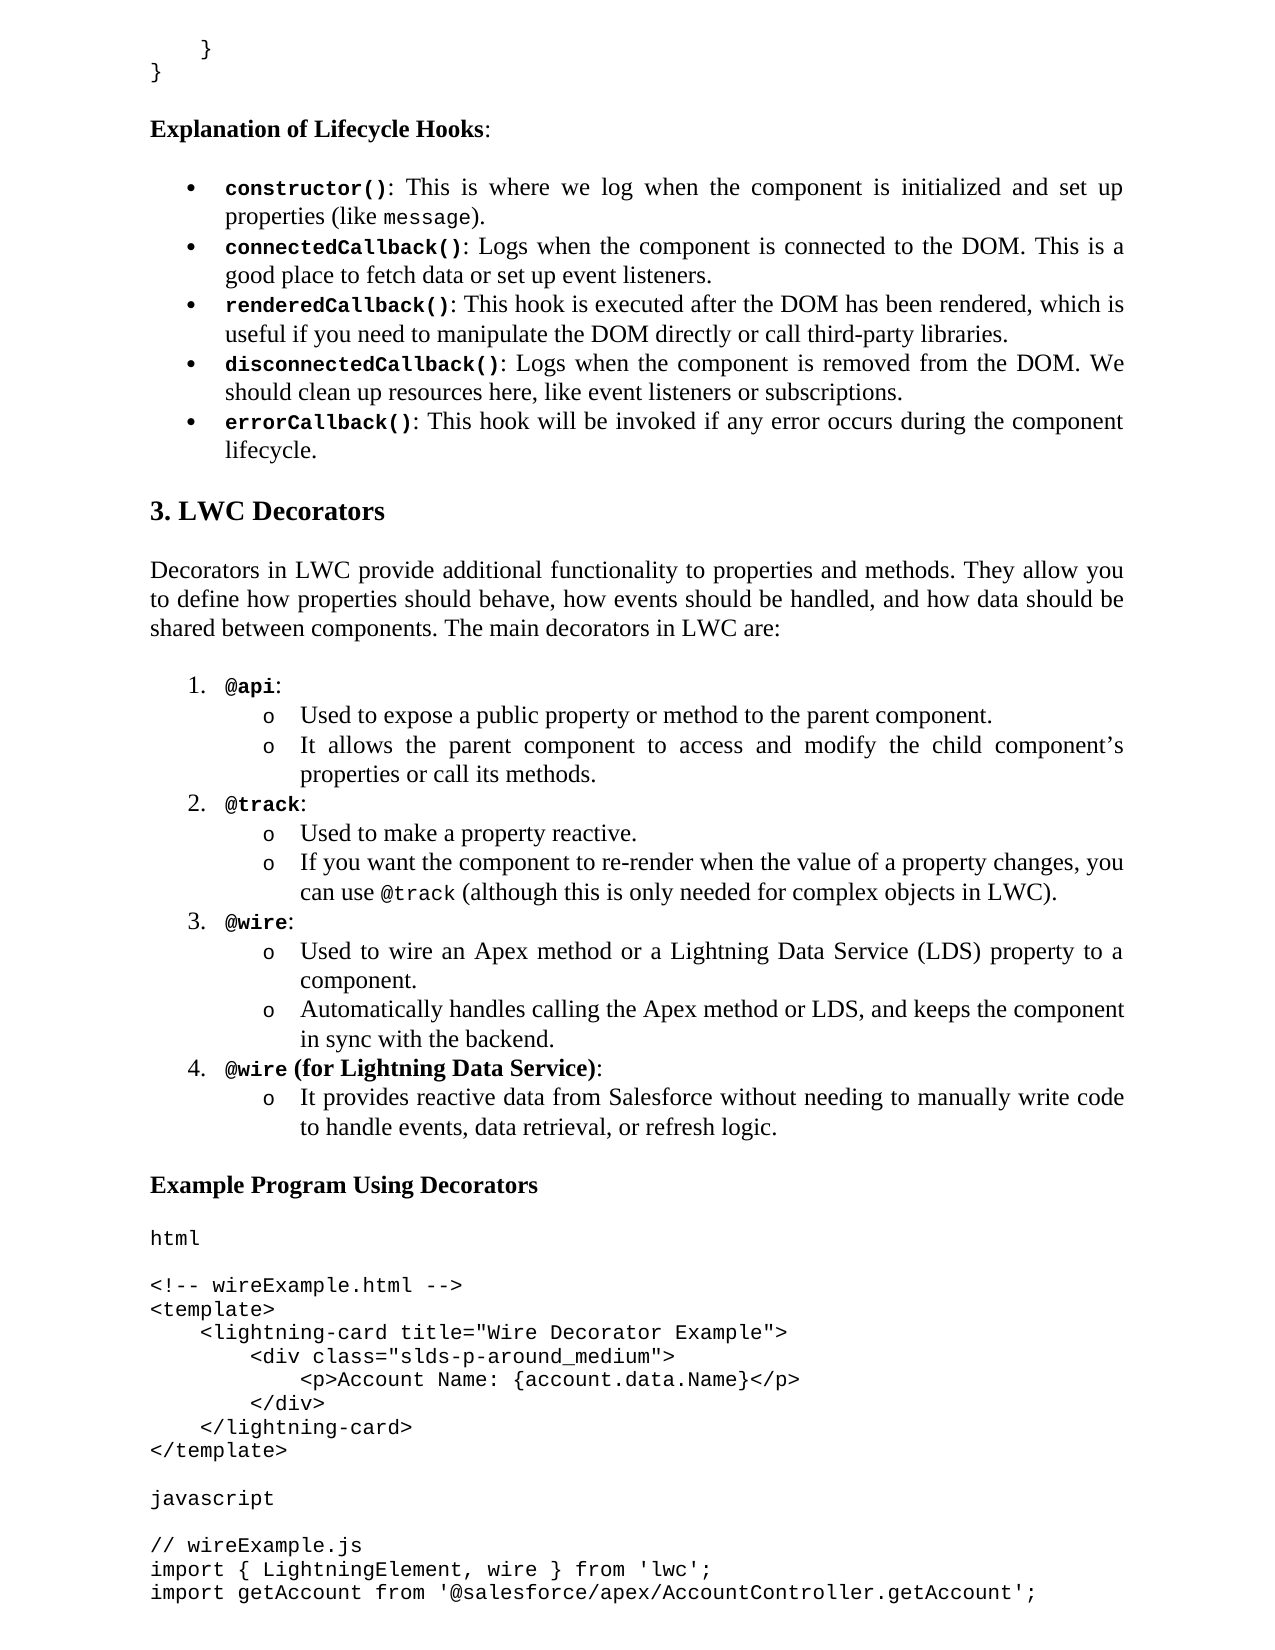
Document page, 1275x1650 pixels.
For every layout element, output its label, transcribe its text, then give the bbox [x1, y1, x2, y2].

list renderedCallback(): This hook is executed after the DOM has been rendered, which is useful if you need to manipulate the DOM directly or call third-party libraries. [187, 289, 1125, 348]
text import getAccount from '@salesforce/apex/AccountController.getAccount'; [150, 1582, 1125, 1606]
text <p>Account Name: {account.data.Name}</p> [150, 1369, 1125, 1393]
text </template> [150, 1440, 1125, 1464]
text </div> [150, 1393, 1125, 1417]
text <!-- wireExample.html --> [150, 1275, 1125, 1298]
text html [150, 1228, 1125, 1251]
list Used to expose a public property or method to the parent component. [262, 700, 1125, 730]
text </lightning-card> [150, 1417, 1125, 1440]
text } [150, 61, 1125, 85]
text } [150, 37, 1125, 61]
list constructor(): This is where we log when the component is initialized and set up properties (like message). [187, 172, 1125, 231]
list Used to wire an Apex method or a Lightning Data Service (LDS) property to a component. [262, 936, 1125, 994]
list Used to make a property reactive. [262, 818, 1125, 847]
list It provides reactive data from Salesforce without needing to manually write code to handle events, data retrieval, or refresh logic. [262, 1082, 1125, 1141]
text <lightning-card title="Wire Decorator Example"> [150, 1322, 1125, 1346]
list connectedCallback(): Logs when the component is connected to the DOM. This is a good place to fetch data or set up event listeners. [187, 231, 1125, 289]
list Automatically handles calling the Apex method or LDS, and keeps the component in sync with the backend. [262, 994, 1125, 1053]
text import { LightningElement, wire } from 'lwc'; [150, 1559, 1125, 1582]
list @wire (for Lightning Data Service): [187, 1053, 1125, 1082]
list @wire: [187, 906, 1125, 936]
text <div class="slds-p-around_medium"> [150, 1346, 1125, 1369]
list errorCallback(): This hook will be invoked if any error occurs during the component lifecycle. [187, 406, 1125, 464]
text Example Program Using Decorators [150, 1170, 1125, 1198]
text <template> [150, 1298, 1125, 1322]
list @track: [187, 788, 1125, 818]
list If you want the component to re-render when the value of a property changes, you can use @track (although this is only needed for complex objects in LWC). [262, 847, 1125, 906]
text 3. LWC Decorators [150, 493, 1125, 526]
text Decorators in LWC provide additional functionality to properties and methods. They allow you to define how properties should behave, how events should be handled, and how data should be shared between components. The main decorators in LWC are: [150, 555, 1125, 641]
list It allows the parent component to access and modify the child component’s properties or call its methods. [262, 730, 1125, 788]
text // wireExample.js [150, 1535, 1125, 1559]
list @api: [187, 671, 1125, 700]
text Explanation of Lifecycle Hooks: [150, 114, 1125, 143]
list disconnectedCallback(): Logs when the component is removed from the DOM. We should clean up resources here, like event listeners or subscriptions. [187, 348, 1125, 406]
text javascript [150, 1488, 1125, 1511]
